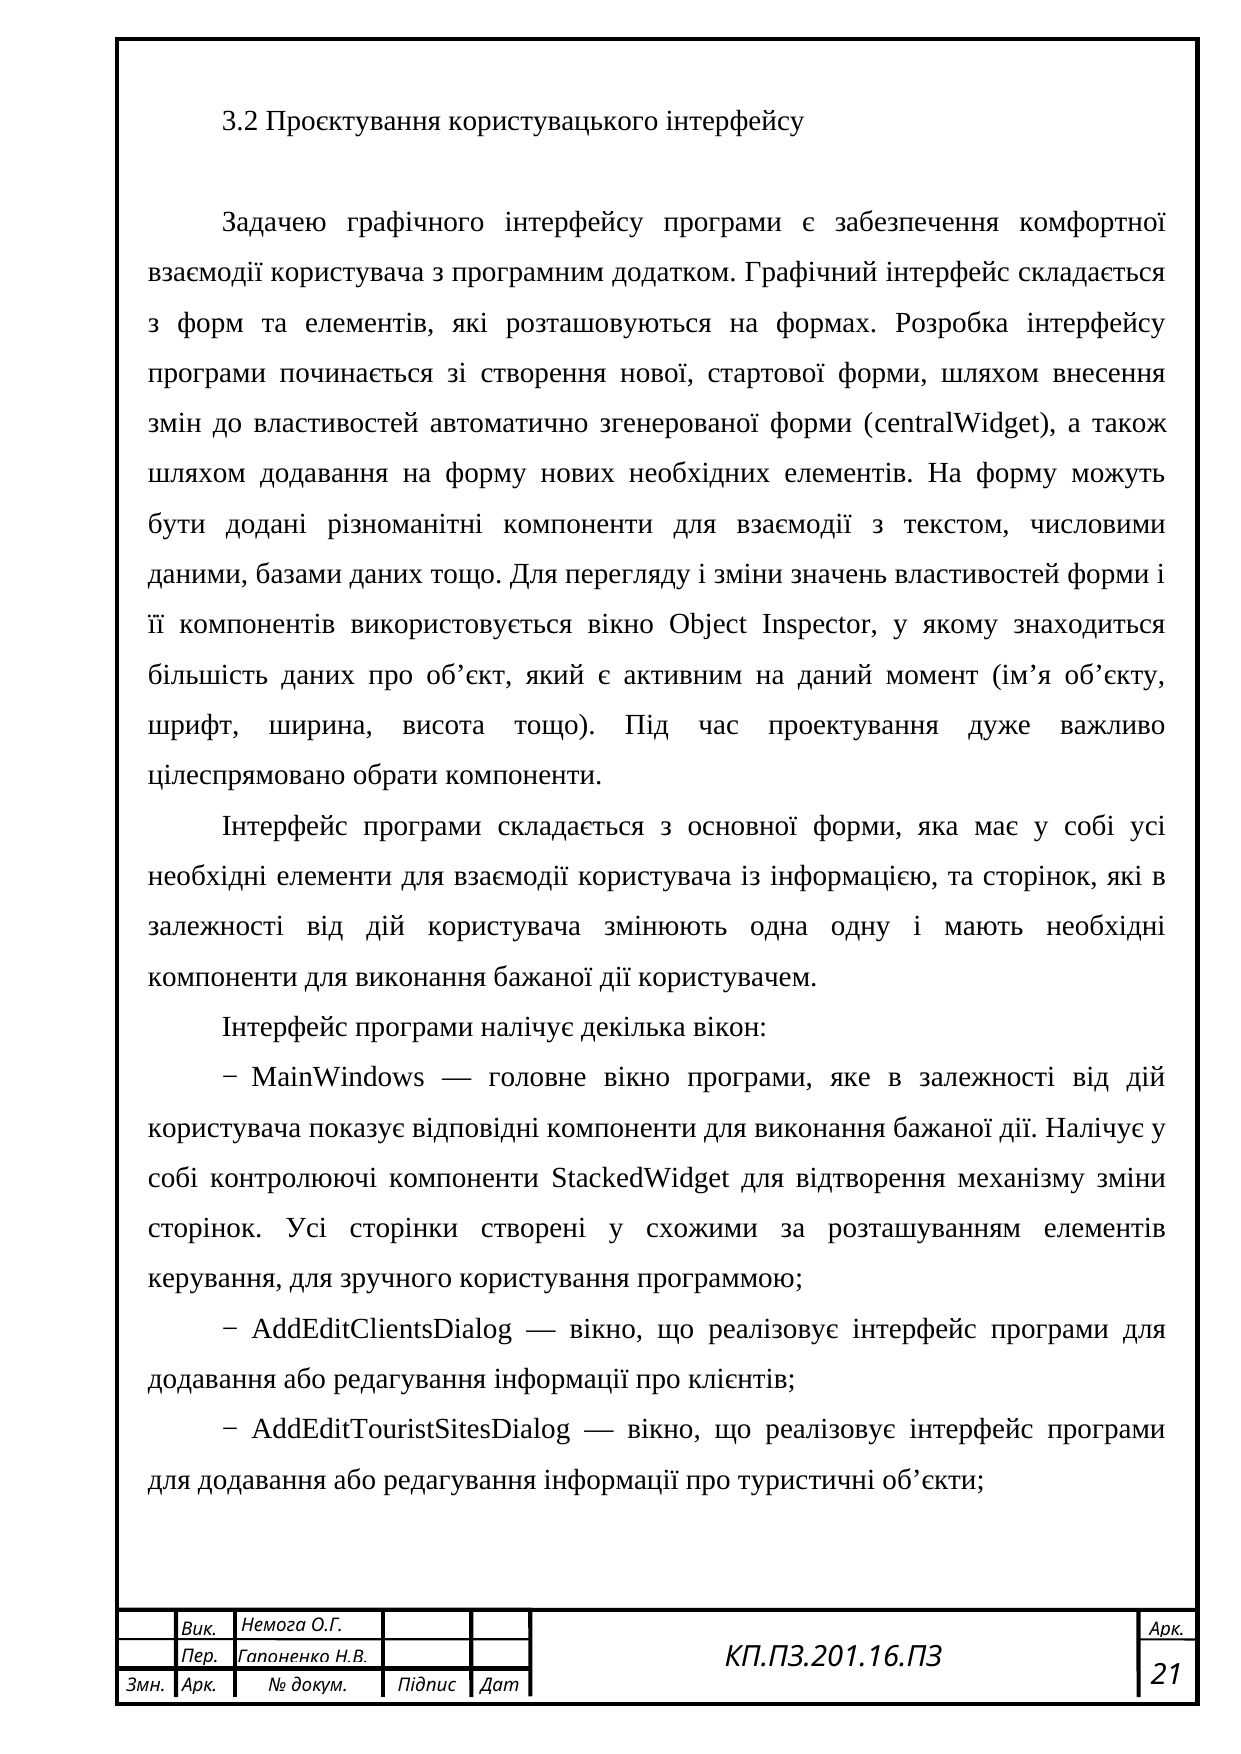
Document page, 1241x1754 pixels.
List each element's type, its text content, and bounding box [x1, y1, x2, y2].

list MainWindows — головне вікно програми, яке в залежності від дій користувача показує відповідні компоненти для виконання бажаної дії. Налічує у собі контролюючі компоненти StackedWidget для відтворення механізму зміни сторінок. Усі сторінки створені у схожими за розташуванням елементів керування, для зручного користування программою; [148, 1059, 1167, 1294]
list AddEditClientsDialog — вікно, що реалізовує інтерфейс програми для додавання або редагування інформації про клієнтів; [148, 1311, 1167, 1395]
text Задачею графічного інтерфейсу програми є забезпечення комфортної взаємодії користувача з програмним додатком. Графічний інтерфейс складається з форм та елементів, які розташовуються на формах. Розробка інтерфейсу програми починається зі створення нової, стартової форми, шляхом внесення змін до властивостей автоматично згенерованої форми (centralWidget), а також шляхом додавання на форму нових необхідних елементів. На форму можуть бути додані різноманітні компоненти для взаємодії з текстом, числовими даними, базами даних тощо. Для перегляду і зміни значень властивостей форми і її компонентів використовується вікно Object Inspector, у якому знаходиться більшість даних про об’єкт, який є активним на даний момент (ім’я об’єкту, шрифт, ширина, висота тощо). Під час проектування дуже важливо цілеспрямовано обрати компоненти. [148, 204, 1167, 791]
list AddEditTouristSitesDialog — вікно, що реалізовує інтерфейс програми для додавання або редагування інформації про туристичні об’єкти; [148, 1412, 1167, 1495]
text Інтерфейс програми налічує декілька вікон: [148, 1009, 1167, 1043]
text 3.2 Проєктування користувацького інтерфейсу [148, 103, 1167, 137]
text Інтерфейс програми складається з основної форми, яка має у собі усі необхідні елементи для взаємодії користувача із інформацією, та сторінок, які в залежності від дій користувача змінюють одна одну і мають необхідні компоненти для виконання бажаної дії користувачем. [148, 808, 1167, 992]
